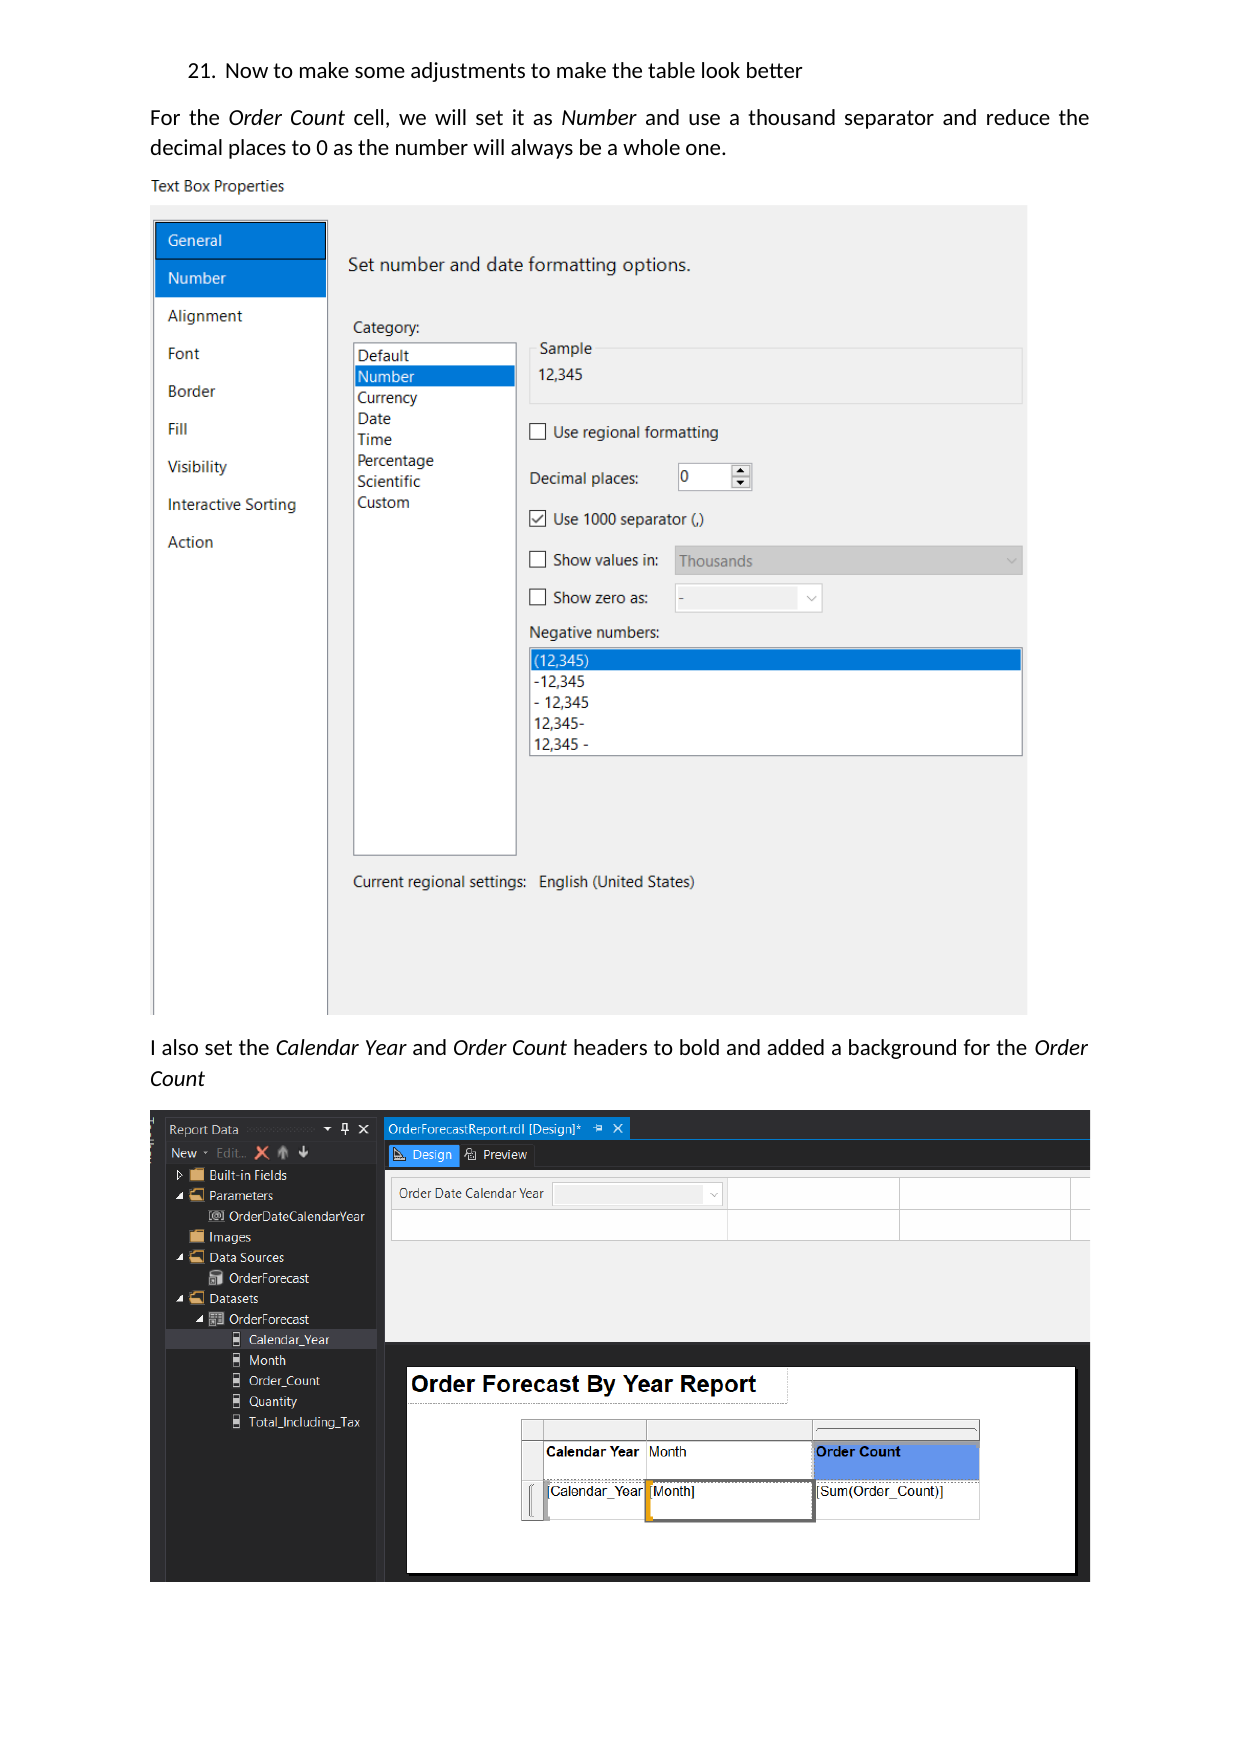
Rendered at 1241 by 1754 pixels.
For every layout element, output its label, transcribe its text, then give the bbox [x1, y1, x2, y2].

list Now to make some adjustments to make the table look better [187, 56, 1090, 84]
picture [150, 180, 1028, 1015]
text For the Order Count cell, we will set it as Number and use a thousand separator and reduce the decimal places to 0 as the number will always be a whole one. [150, 103, 1090, 161]
picture [150, 1110, 1091, 1582]
text I also set the Calendar Year and Order Count headers to bold and added a background for the Order Count [150, 1033, 1090, 1092]
